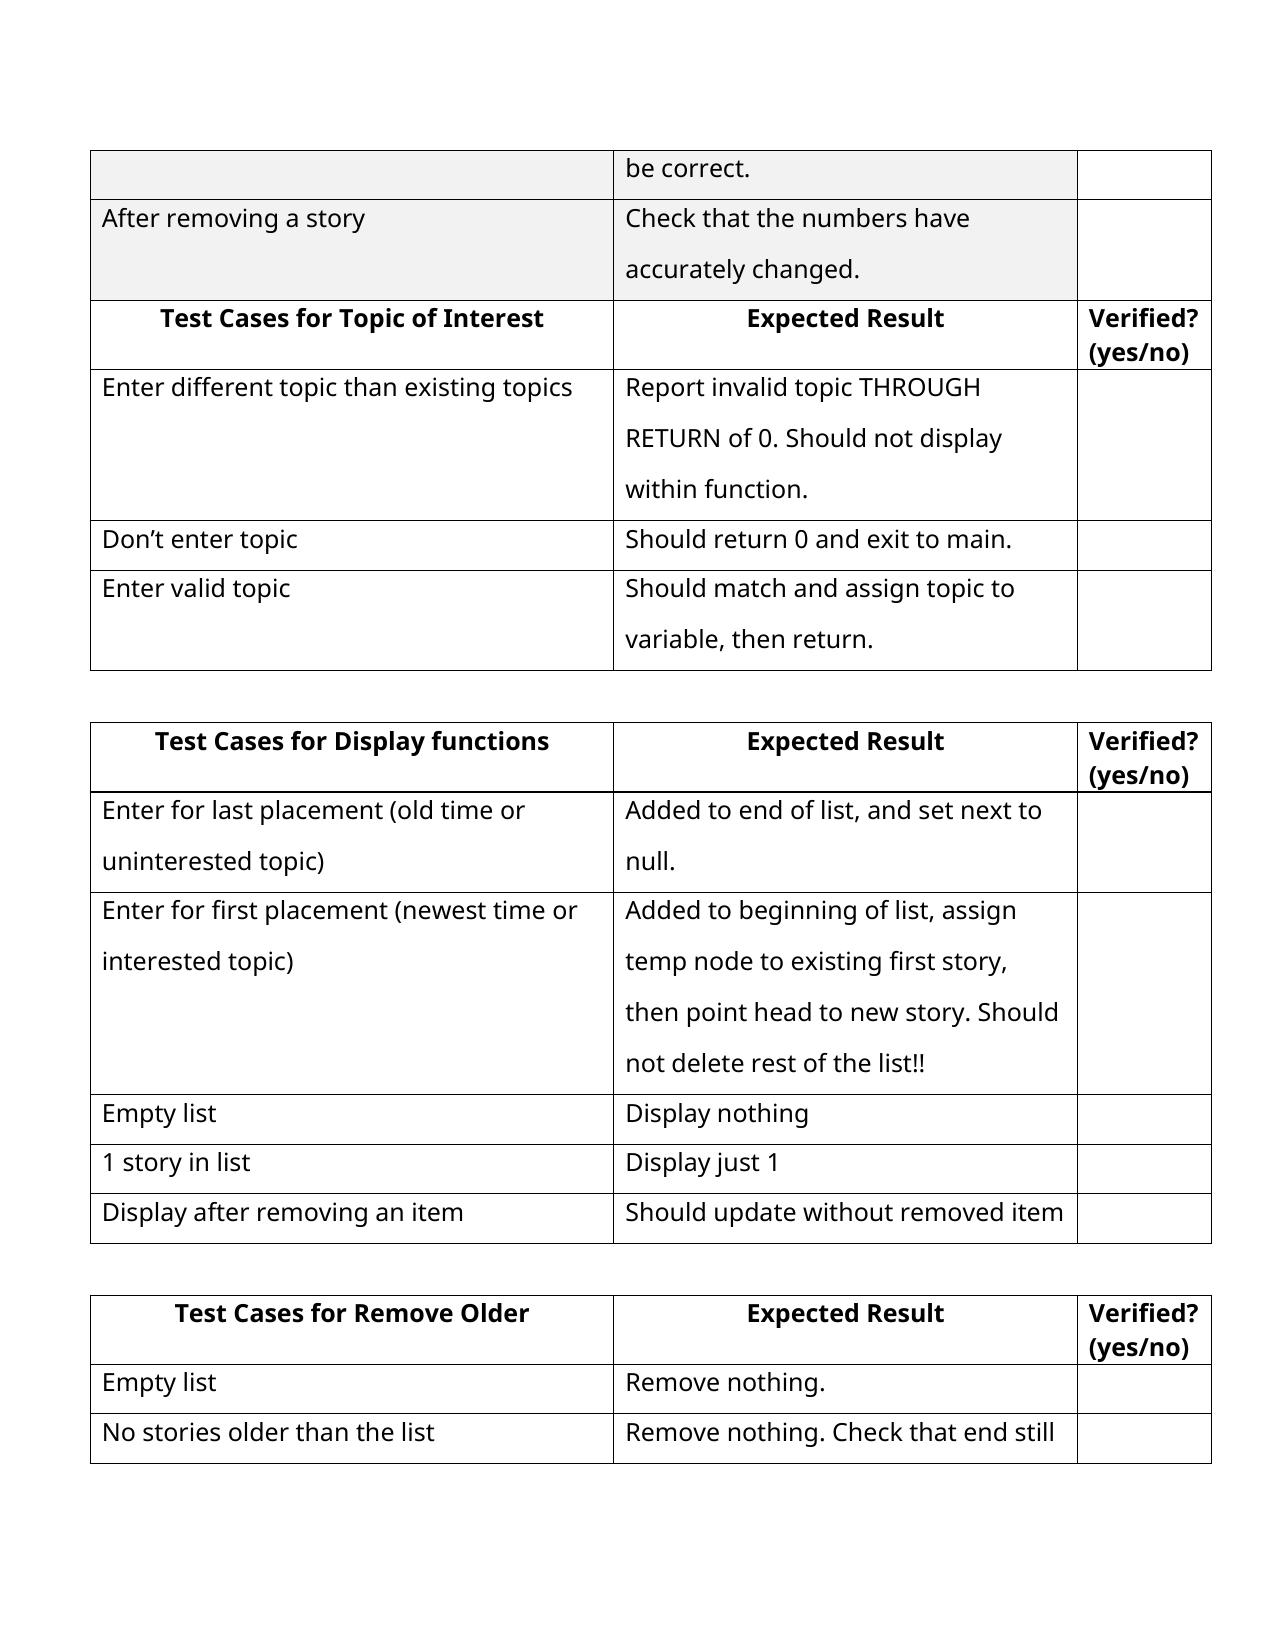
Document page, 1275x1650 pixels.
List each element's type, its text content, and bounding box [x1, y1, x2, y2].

table_cell Display nothing [614, 1095, 1077, 1144]
table_cell [1078, 793, 1211, 892]
table_cell Should match and assign topic to variable, then return. [614, 571, 1077, 670]
table_cell Expected Result [614, 301, 1077, 369]
table_cell [1078, 1145, 1211, 1193]
table_cell Don’t enter topic [91, 521, 613, 570]
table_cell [91, 1414, 613, 1462]
table_cell [1078, 1194, 1211, 1242]
table_cell Enter different topic than existing topics [91, 370, 613, 520]
table_cell Remove nothing. [614, 1365, 1077, 1413]
table_header Verified? (yes/no) [1078, 1296, 1211, 1364]
table_cell Empty list [91, 1095, 613, 1144]
table_cell [1078, 1414, 1211, 1462]
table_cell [91, 151, 613, 199]
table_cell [614, 151, 1077, 199]
table_header Expected Result [614, 723, 1077, 791]
table_cell [1078, 370, 1211, 520]
table_cell [1078, 200, 1211, 300]
table_cell Verified? (yes/no) [1078, 301, 1211, 369]
table_header Test Cases for Remove Older [91, 1296, 613, 1364]
table_cell [1078, 151, 1211, 199]
table_cell Report invalid topic THROUGH RETURN of 0. Should not display within function. [614, 370, 1077, 520]
table_cell [1078, 521, 1211, 570]
table_cell Check that the numbers have accurately changed. [614, 200, 1077, 300]
table_cell Should update without removed item [614, 1194, 1077, 1242]
table_cell Enter for last placement (old time or uninterested topic) [91, 793, 613, 892]
table_header Verified? (yes/no) [1078, 723, 1211, 791]
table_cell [614, 1414, 1077, 1462]
table_cell Display just 1 [614, 1145, 1077, 1193]
table_cell Test Cases for Topic of Interest [91, 301, 613, 369]
table_cell After removing a story [91, 200, 613, 300]
table_header Expected Result [614, 1296, 1077, 1364]
table_cell Empty list [91, 1365, 613, 1413]
table_cell [1078, 893, 1211, 1094]
table_cell Added to end of list, and set next to null. [614, 793, 1077, 892]
table_cell Enter for first placement (newest time or interested topic) [91, 893, 613, 1094]
table_cell Should return 0 and exit to main. [614, 521, 1077, 570]
table_cell Display after removing an item [91, 1194, 613, 1242]
table_cell [1078, 571, 1211, 670]
table_cell Added to beginning of list, assign temp node to existing first story, then point head to new story. Should not delete rest of the list!! [614, 893, 1077, 1094]
table_cell Enter valid topic [91, 571, 613, 670]
table_cell [1078, 1365, 1211, 1413]
table_header Test Cases for Display functions [91, 723, 613, 791]
table_cell [1078, 1095, 1211, 1144]
table_cell 1 story in list [91, 1145, 613, 1193]
